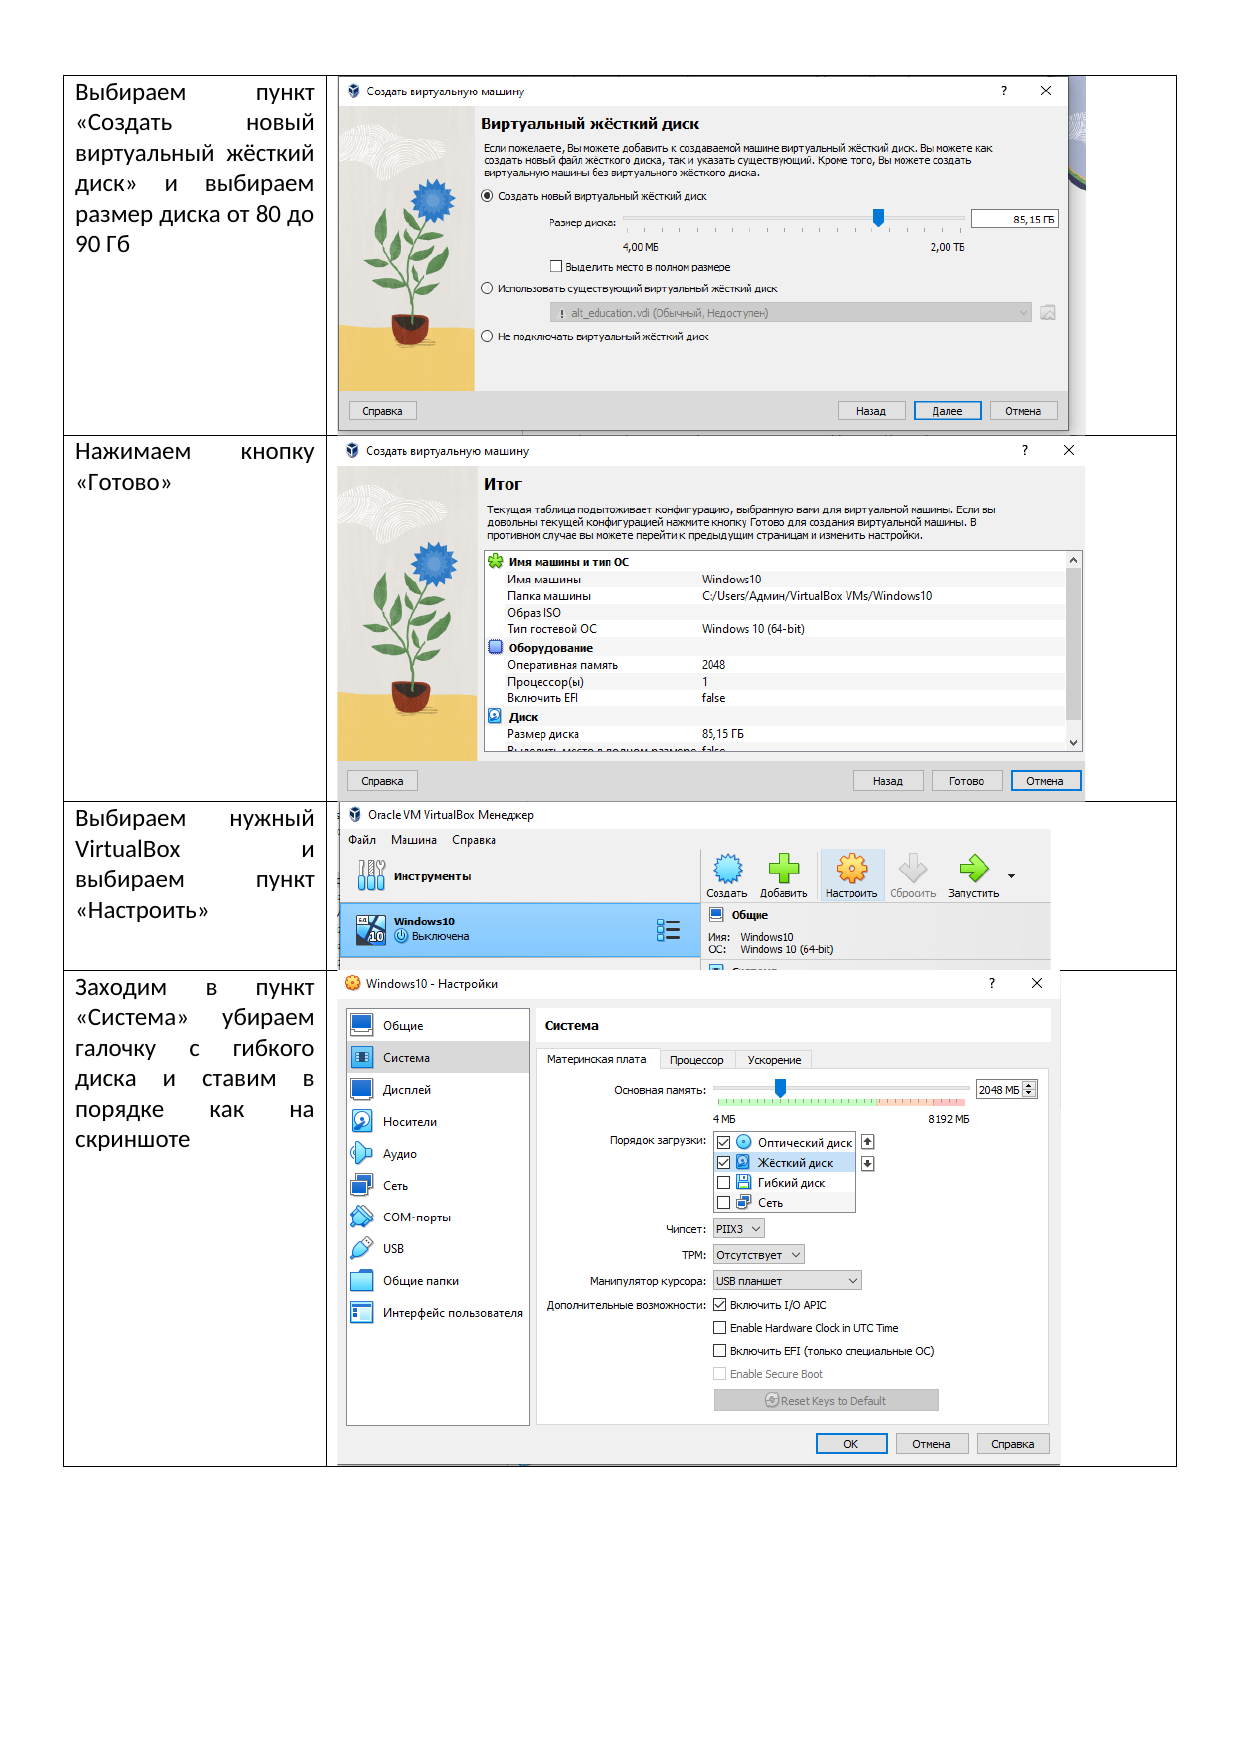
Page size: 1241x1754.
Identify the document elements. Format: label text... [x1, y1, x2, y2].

table_cell [327, 76, 337, 434]
table_cell [1085, 436, 1176, 801]
table_cell Выбираем нужный VirtualBox и выбираем пункт «Настроить» [64, 802, 326, 969]
table_cell [327, 971, 337, 1466]
table_cell Заходим в пункт «Система» убираем галочку с гибкого диска и ставим в порядке как на скриншоте [64, 971, 326, 1466]
table_cell [327, 436, 337, 801]
table_cell [1051, 802, 1176, 969]
table_cell Нажимаем кнопку «Готово» [64, 436, 326, 801]
table_cell [327, 802, 337, 969]
picture [337, 76, 1086, 1466]
table_cell [1086, 76, 1176, 434]
table_cell Выбираем пункт «Создать новый виртуальный жёсткий диск» и выбираем размер диска от 80 до 90 Гб [64, 76, 326, 434]
table_cell [1060, 971, 1176, 1466]
